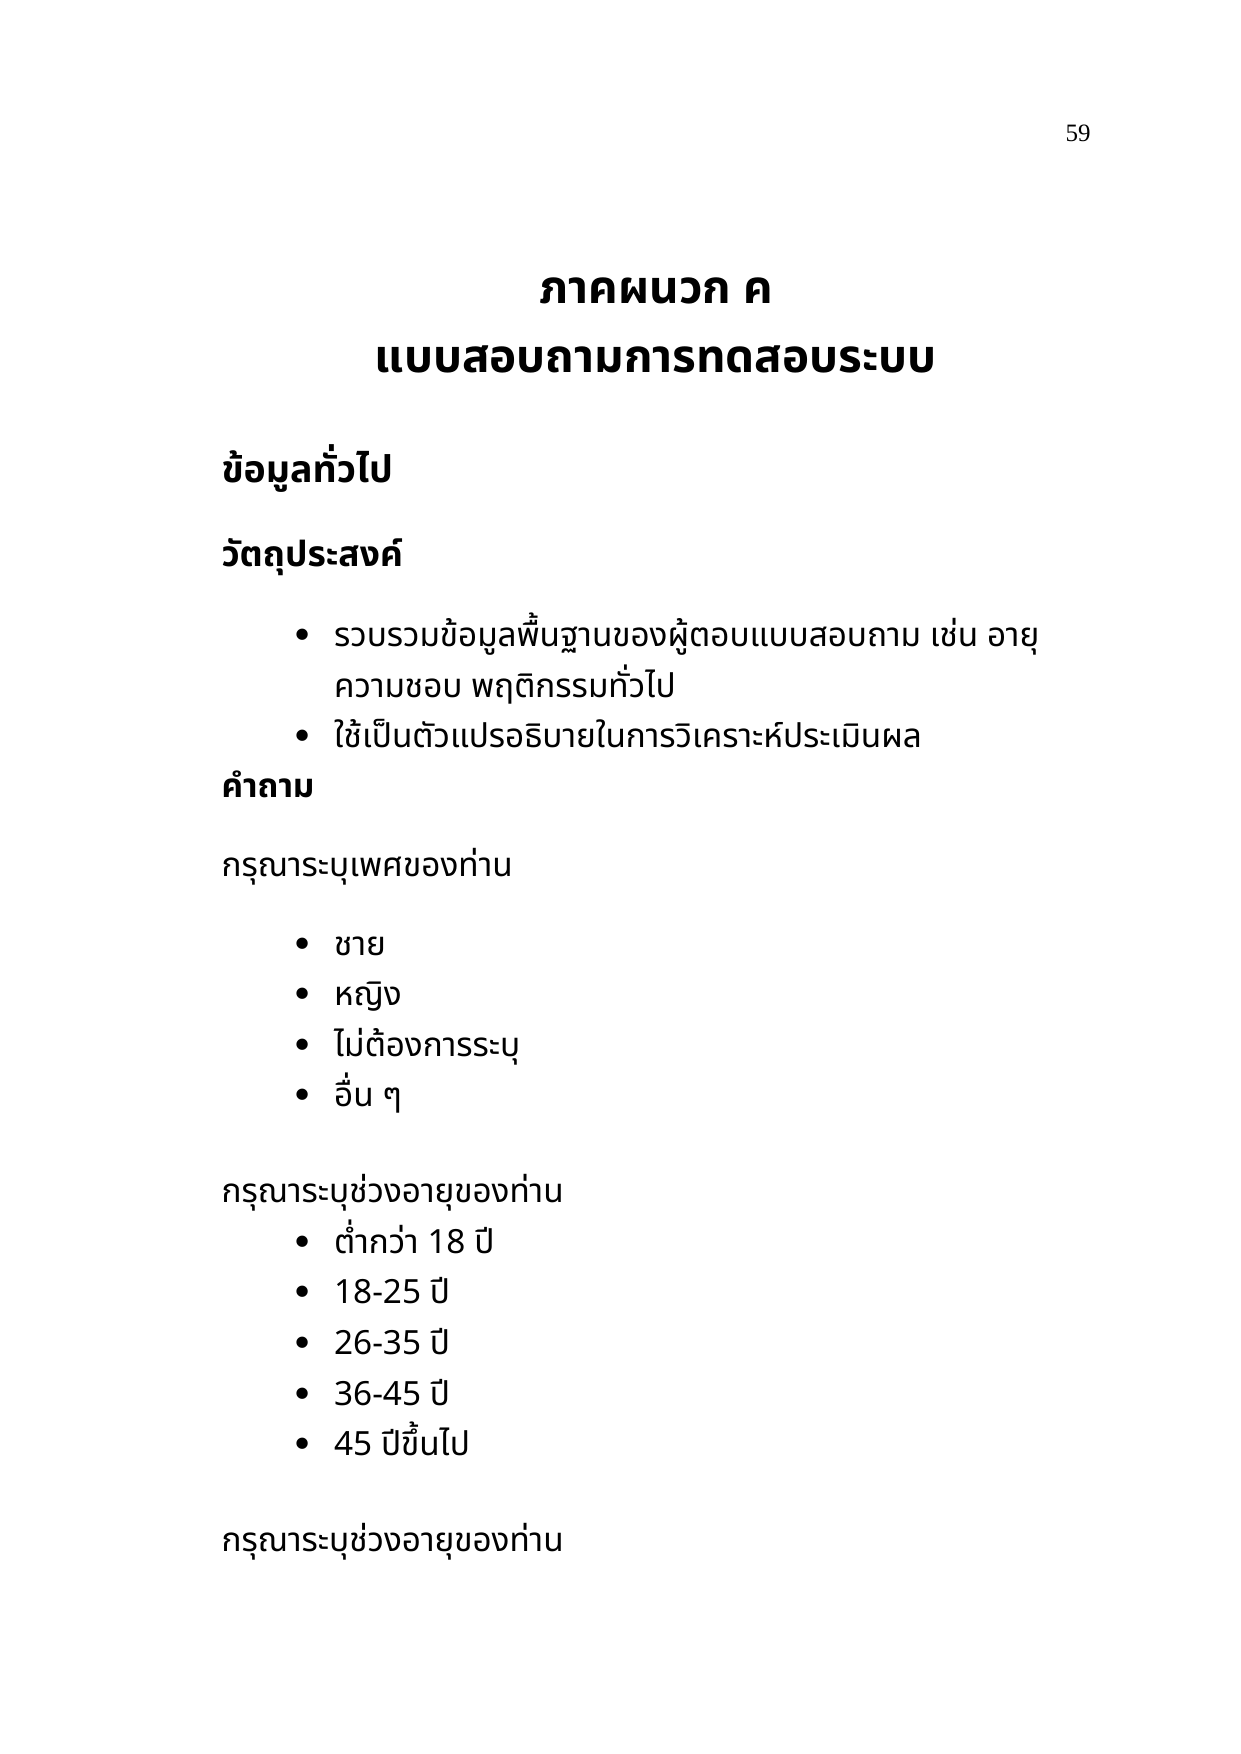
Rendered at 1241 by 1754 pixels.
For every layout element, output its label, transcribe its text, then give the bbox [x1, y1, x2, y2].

text กรุณาระบุช่วงอายุของท่าน [221, 1516, 1090, 1566]
list 18-25 ปี [296, 1268, 1090, 1319]
list 45 ปีขึ้นไป [296, 1420, 1090, 1471]
text วัตถุประสงค์ [221, 529, 1090, 582]
list ไม่ต้องการระบุ [296, 1021, 1090, 1071]
text กรุณาระบุช่วงอายุของท่าน [221, 1167, 1090, 1217]
list ใช้เป็นตัวแปรอธิบายในการวิเคราะห์ประเมินผล [296, 712, 1090, 762]
list 26-35 ปี [296, 1319, 1090, 1369]
list ชาย [296, 920, 1090, 970]
list ต่ำกว่า 18 ปี [296, 1217, 1090, 1268]
list หญิง [296, 970, 1090, 1021]
list รวบรวมข้อมูลพื้นฐานของผู้ตอบแบบสอบถาม เช่น อายุ ความชอบ พฤติกรรมทั่วไป [296, 611, 1090, 712]
text ข้อมูลทั่วไป [221, 443, 1090, 499]
list 36-45 ปี [296, 1369, 1090, 1420]
text กรุณาระบุเพศของท่าน [221, 841, 1090, 892]
text คำถาม [221, 762, 1090, 813]
list อื่น ๆ [296, 1071, 1090, 1122]
text ภาคผนวก ค แบบสอบถามการทดสอบระบบ [221, 254, 1090, 393]
